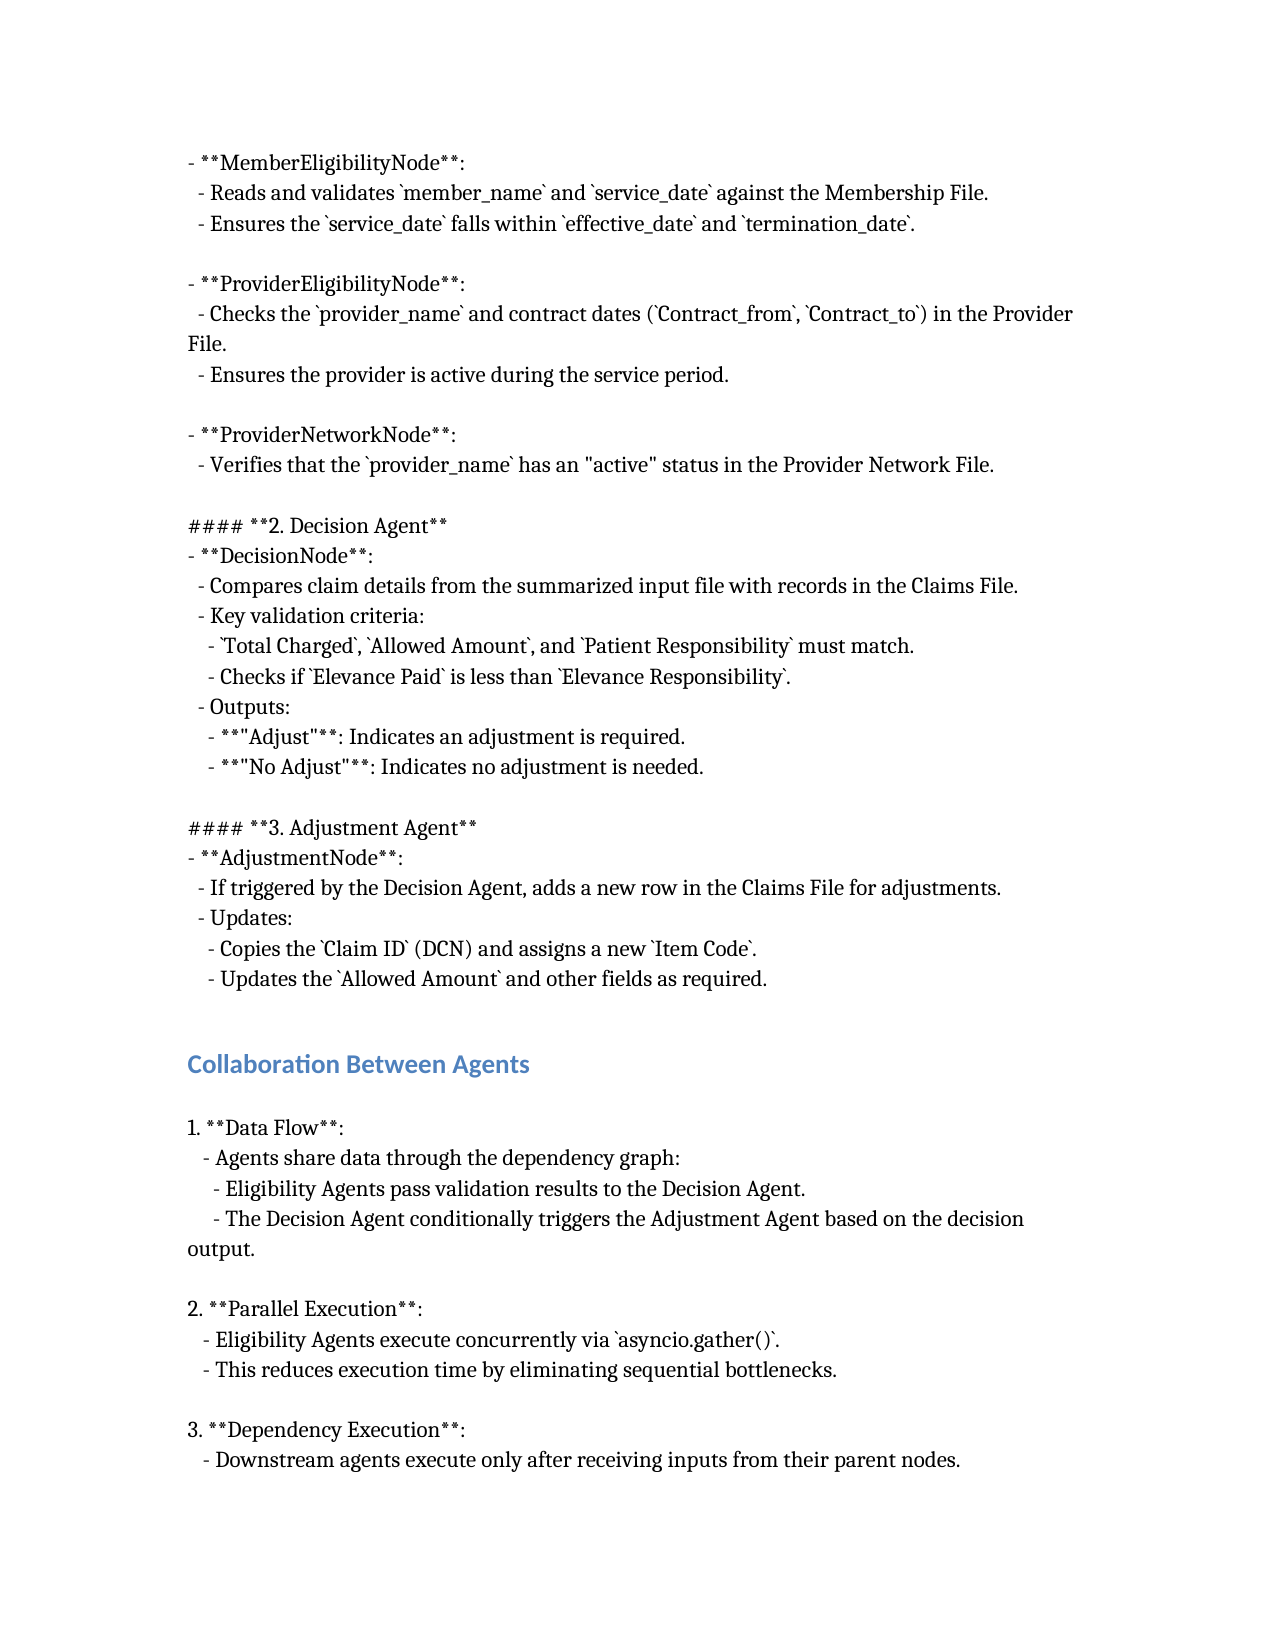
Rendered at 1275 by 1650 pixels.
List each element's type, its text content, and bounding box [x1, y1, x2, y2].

subtitle Collaboration Between Agents [187, 1047, 1087, 1080]
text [187, 150, 1087, 1022]
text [187, 1085, 1087, 1474]
